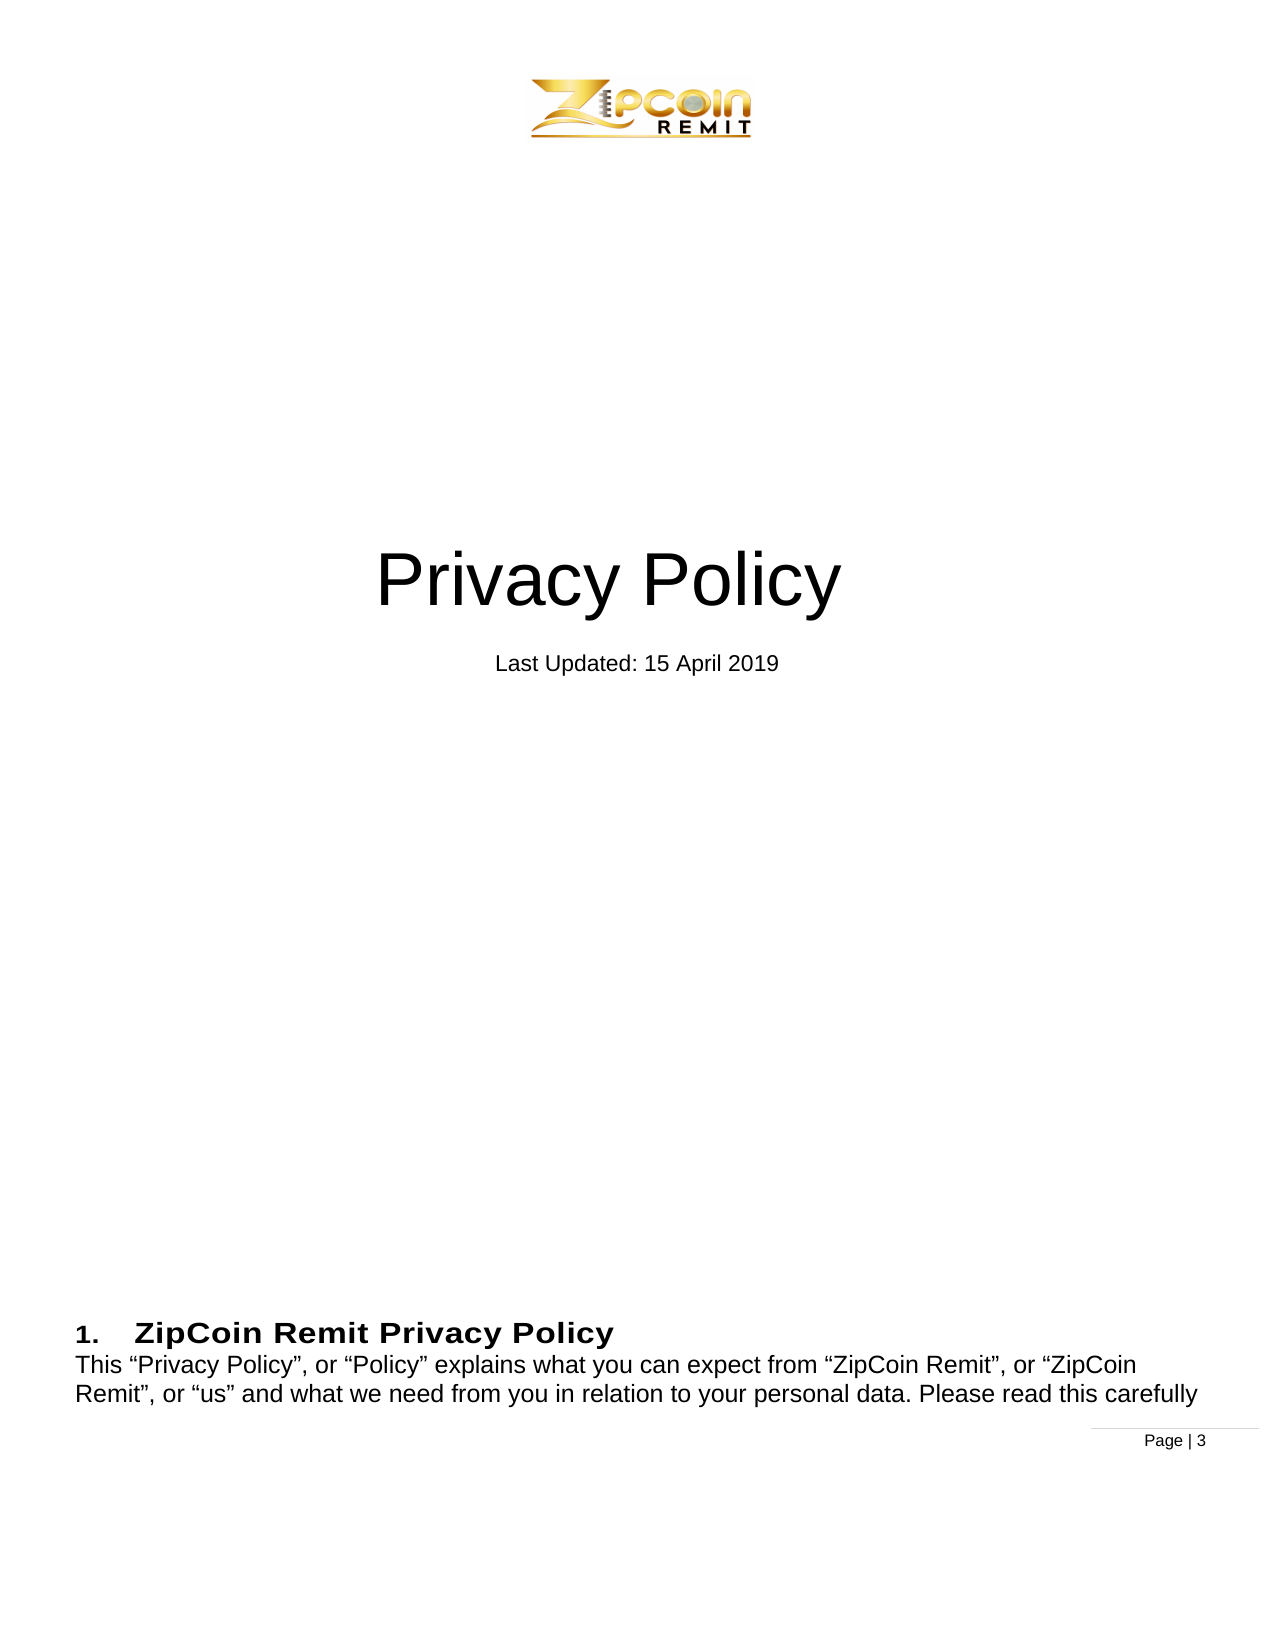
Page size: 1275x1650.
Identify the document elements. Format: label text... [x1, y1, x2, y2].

text Last Updated: 15 April 2019 [75, 650, 1200, 676]
subtitle ZipCoin Remit Privacy Policy [75, 1316, 1200, 1350]
picture [525, 75, 755, 142]
text Privacy Policy [375, 535, 1200, 621]
